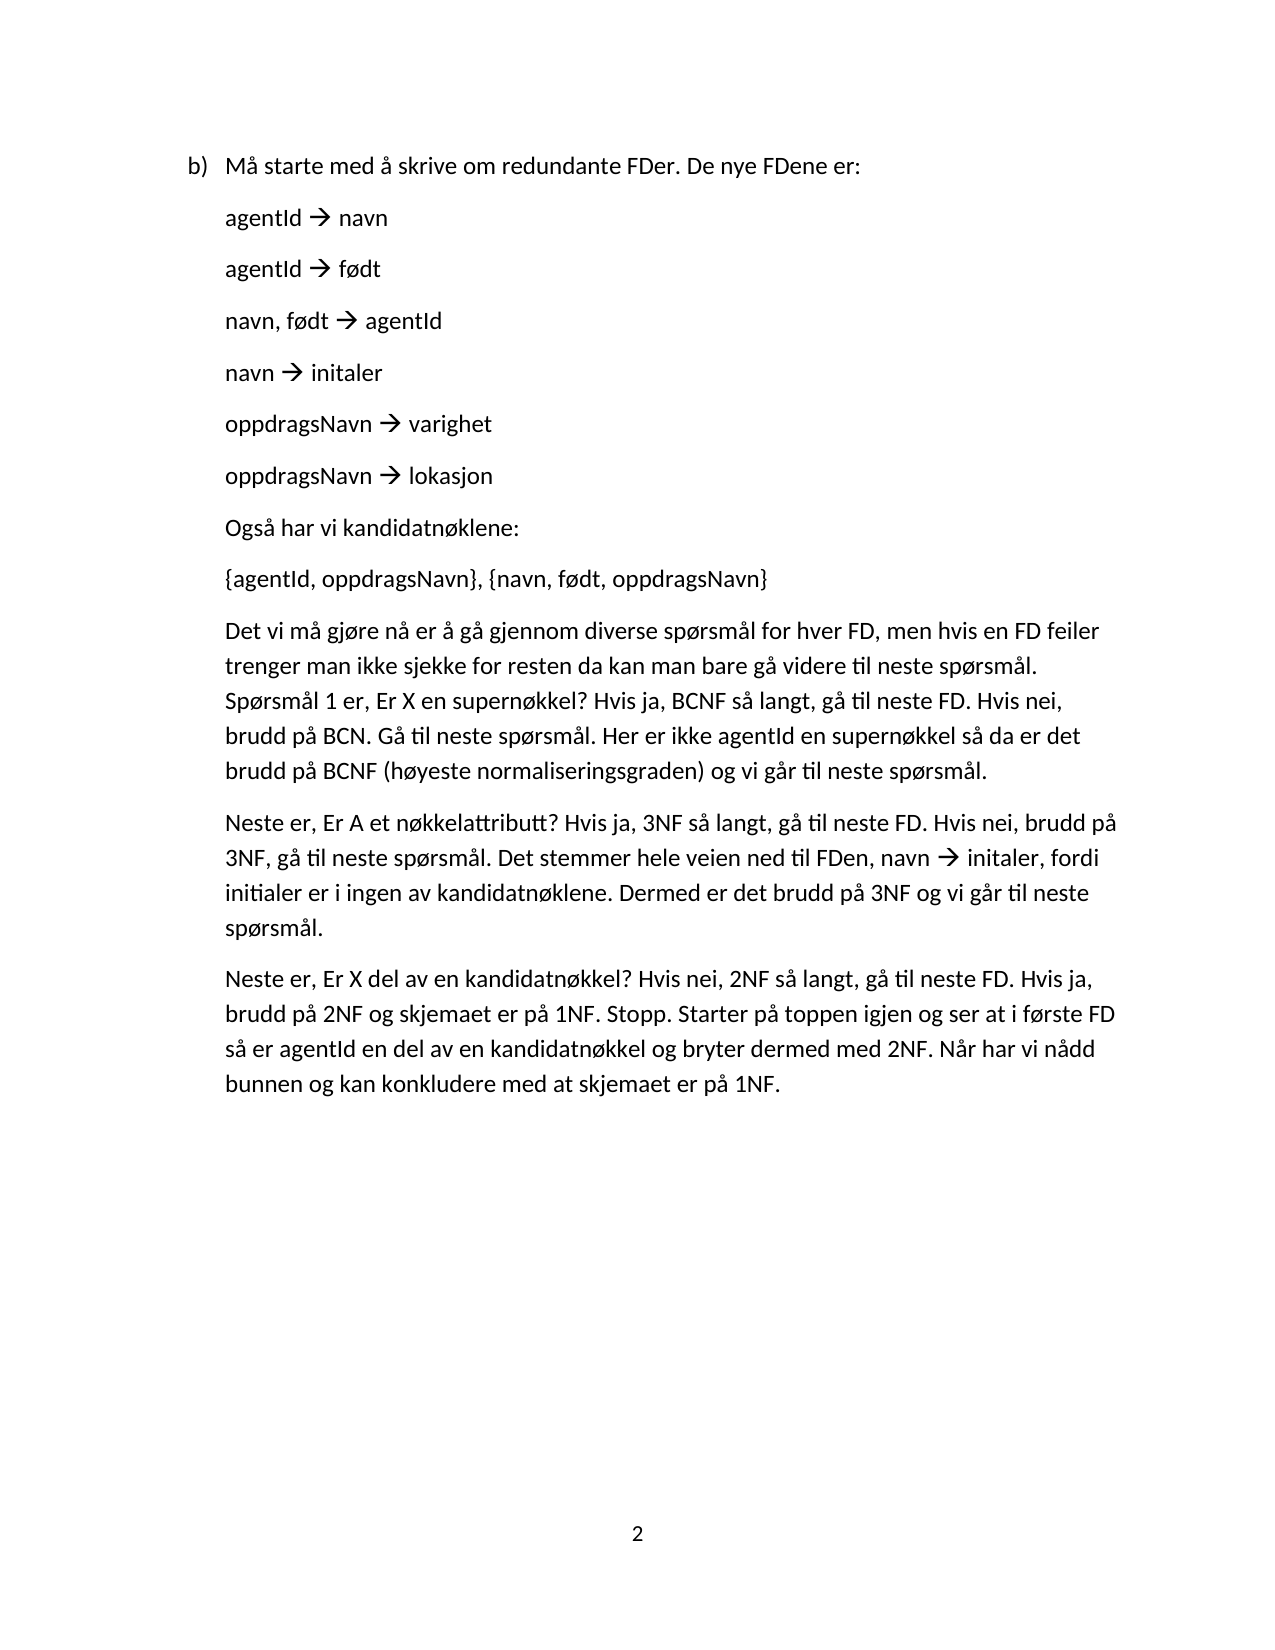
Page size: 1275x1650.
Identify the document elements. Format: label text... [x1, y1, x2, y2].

text navn, født agentId [225, 305, 1125, 336]
text Neste er, Er A et nøkkelattributt? Hvis ja, 3NF så langt, gå til neste FD. Hvis nei, brudd på 3NF, gå til neste spørsmål. Det stemmer hele veien ned til FDen, navn initaler, fordi initialer er i ingen av kandidatnøklene. Dermed er det brudd på 3NF og vi går til neste spørsmål. [225, 807, 1125, 942]
text oppdragsNavn varighet [225, 408, 1125, 439]
text navn initaler [225, 357, 1125, 387]
text Det vi må gjøre nå er å gå gjennom diverse spørsmål for hver FD, men hvis en FD feiler trenger man ikke sjekke for resten da kan man bare gå videre til neste spørsmål. Spørsmål 1 er, Er X en supernøkkel? Hvis ja, BCNF så langt, gå til neste FD. Hvis nei, brudd på BCN. Gå til neste spørsmål. Her er ikke agentId en supernøkkel så da er det brudd på BCNF (høyeste normaliseringsgraden) og vi går til neste spørsmål. [225, 615, 1125, 786]
text {agentId, oppdragsNavn}, {navn, født, oppdragsNavn} [225, 563, 1125, 594]
text Også har vi kandidatnøklene: [225, 512, 1125, 542]
text agentId født [225, 253, 1125, 284]
text Neste er, Er X del av en kandidatnøkkel? Hvis nei, 2NF så langt, gå til neste FD. Hvis ja, brudd på 2NF og skjemaet er på 1NF. Stopp. Starter på toppen igjen og ser at i første FD så er agentId en del av en kandidatnøkkel og bryter dermed med 2NF. Når har vi nådd bunnen og kan konkludere med at skjemaet er på 1NF. [225, 963, 1125, 1099]
text oppdragsNavn lokasjon [225, 460, 1125, 491]
text agentId navn [225, 202, 1125, 232]
list Må starte med å skrive om redundante FDer. De nye FDene er: [187, 150, 1125, 181]
